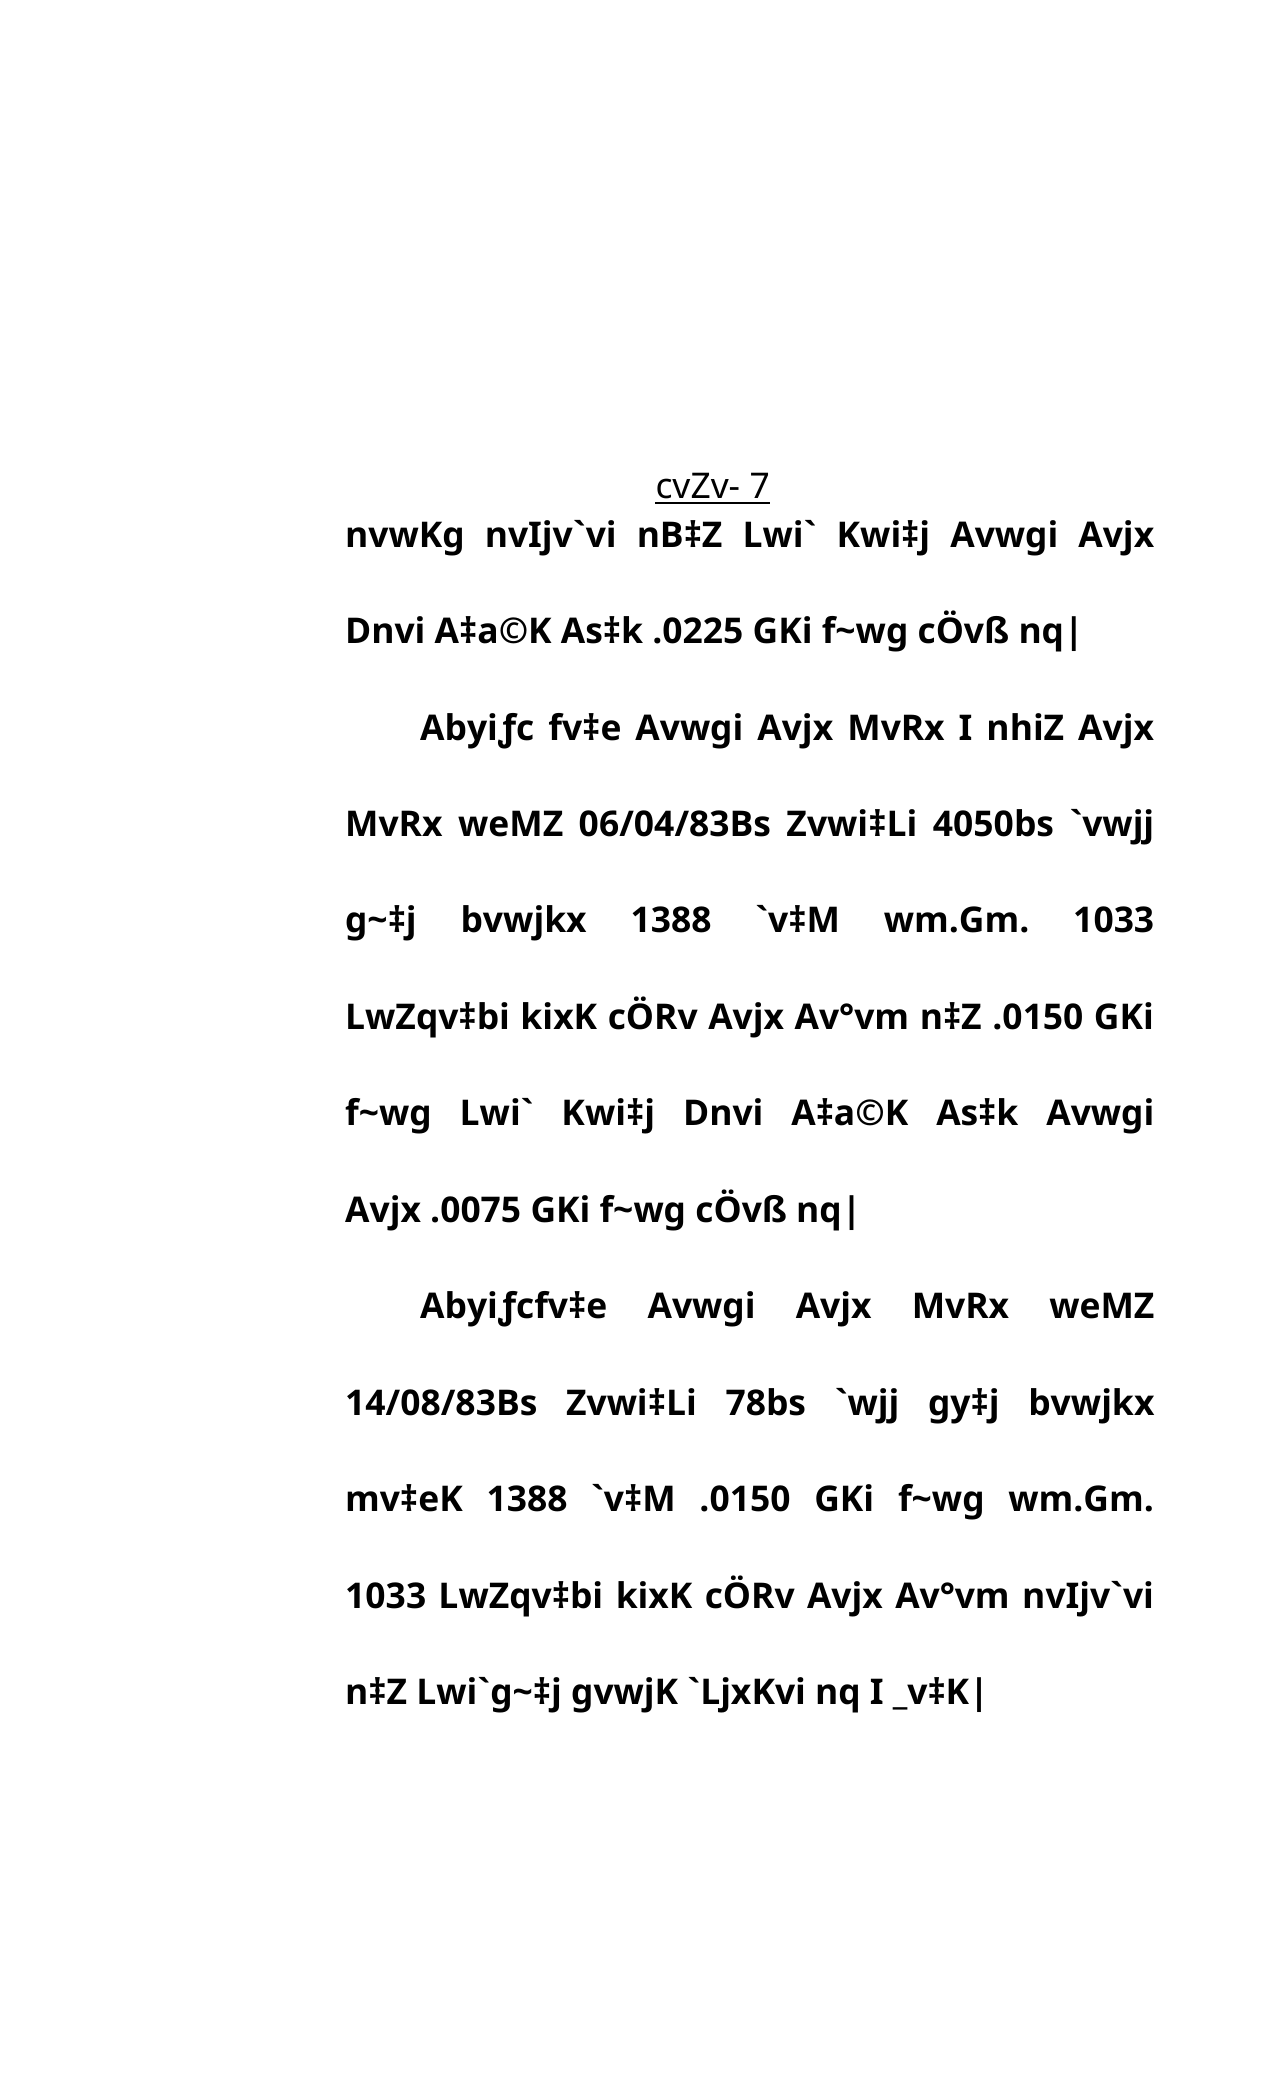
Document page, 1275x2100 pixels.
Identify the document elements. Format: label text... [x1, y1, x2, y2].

list Abyiƒcfv‡e Avwgi Avjx MvRx weMZ 14/08/83Bs Zvwi‡Li 78bs `wjj gy‡j bvwjkx mv‡eK 1388 `v‡M .0150 GKi f~wg wm.Gm. 1033 LwZqv‡bi kixK cÖRv Avjx Av°vm nvIjv`vi n‡Z Lwi`g~‡j gvwjK `LjxKvi nq I _v‡K| [345, 1281, 1155, 1715]
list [345, 509, 1155, 654]
list Abyiƒc fv‡e Avwgi Avjx MvRx I nhiZ Avjx MvRx weMZ 06/04/83Bs Zvwi‡Li 4050bs `vwjj g~‡j bvwjkx 1388 `v‡M wm.Gm. 1033 LwZqv‡bi kixK cÖRv Avjx Av°vm n‡Z .0150 GKi f~wg Lwi` Kwi‡j Dnvi A‡a©K As‡k Avwgi Avjx .0075 GKi f~wg cÖvß nq| [345, 702, 1155, 1232]
